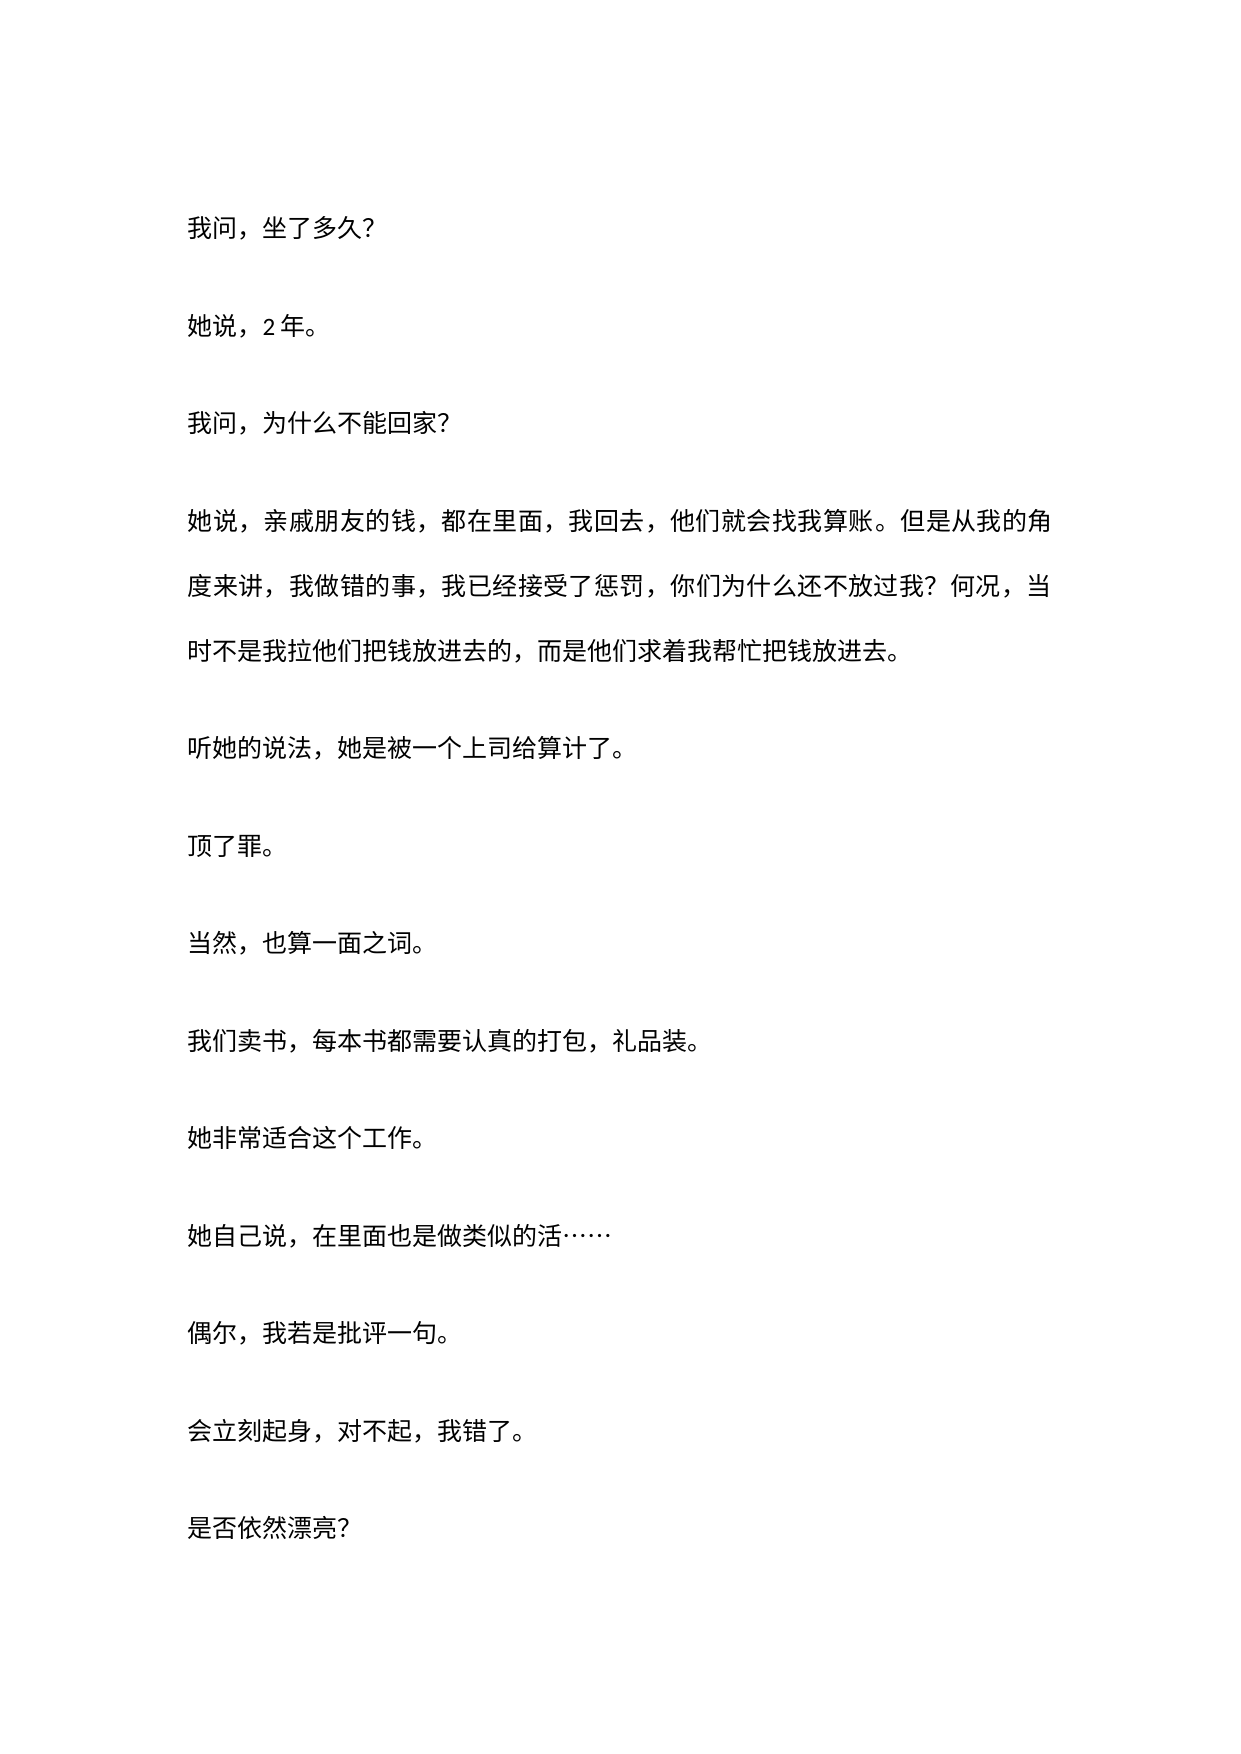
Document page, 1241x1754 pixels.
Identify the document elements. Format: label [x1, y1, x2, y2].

text [187, 162, 1053, 1559]
